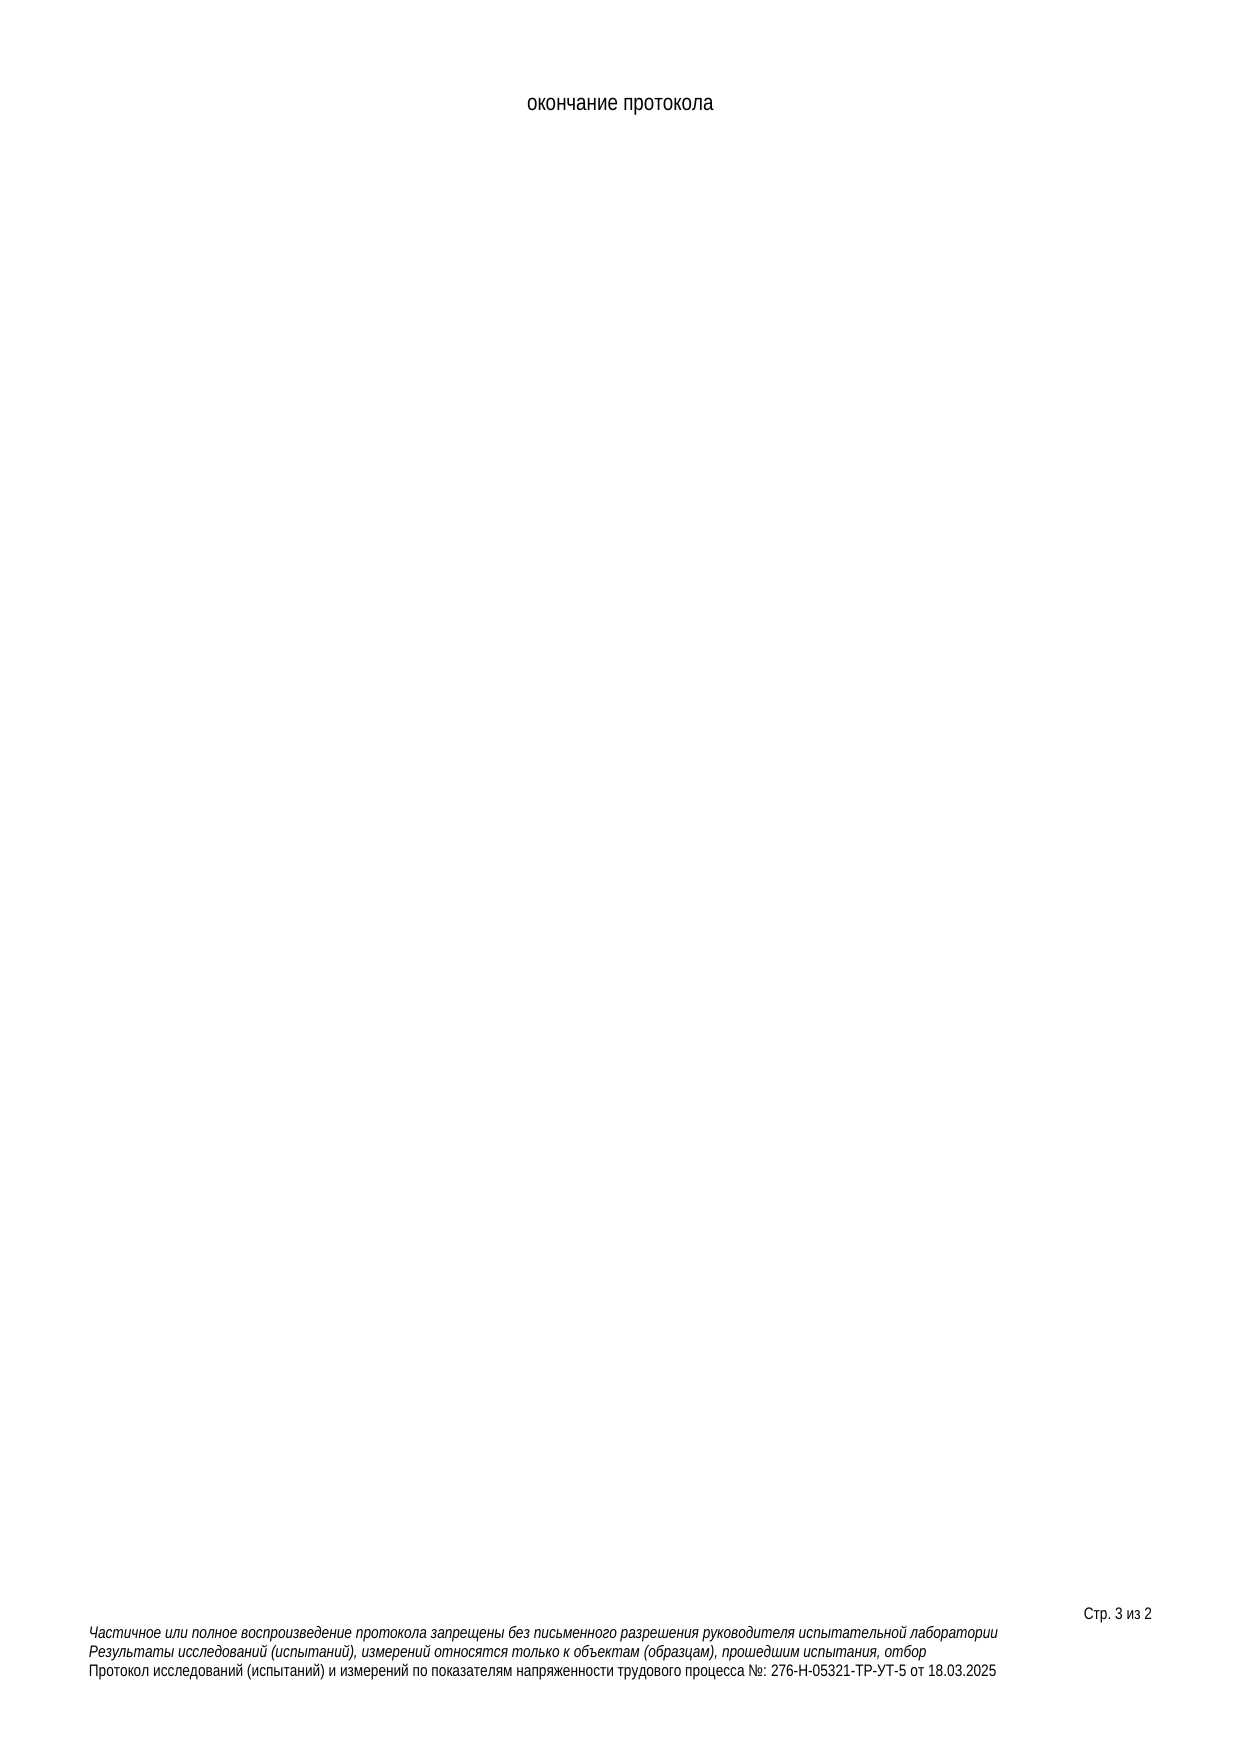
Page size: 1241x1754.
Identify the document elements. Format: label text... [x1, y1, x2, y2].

text окончание протокола [89, 89, 1152, 115]
